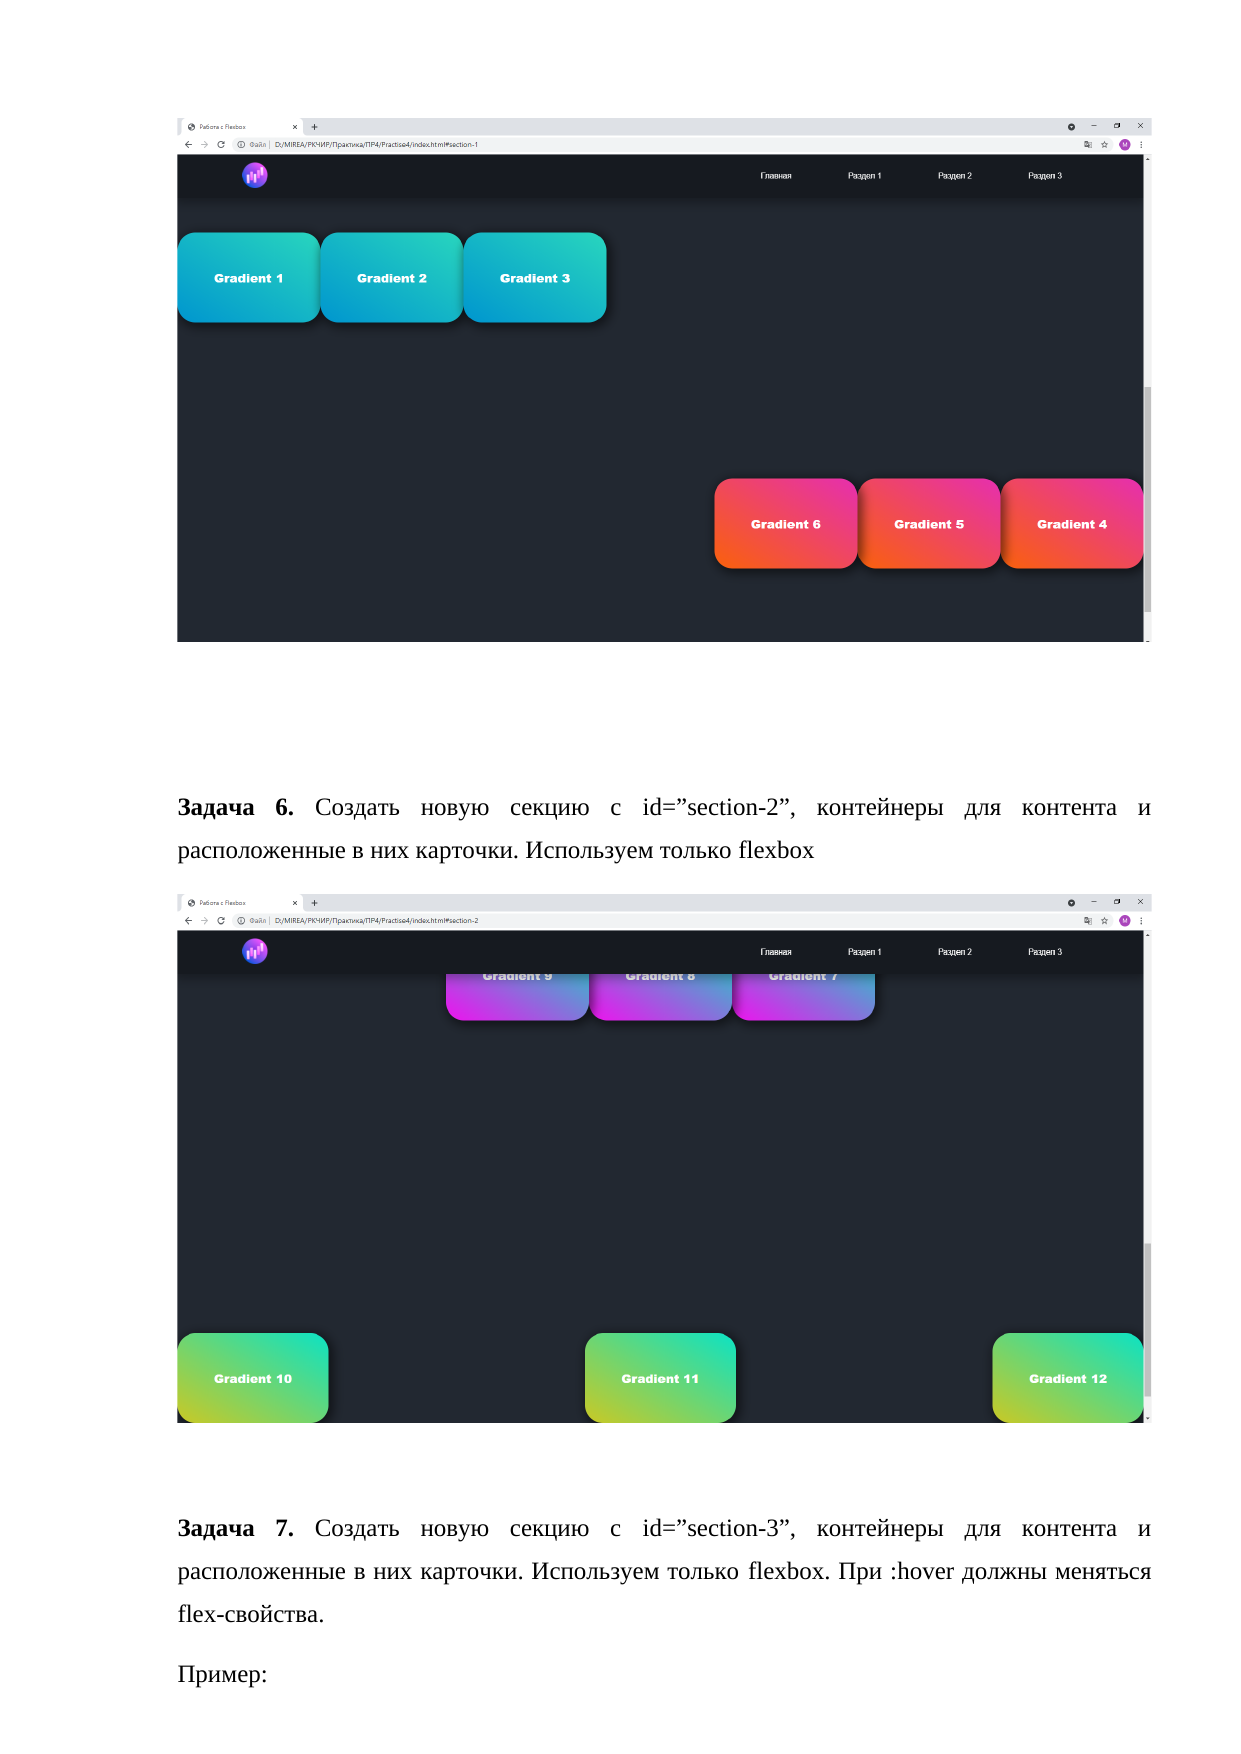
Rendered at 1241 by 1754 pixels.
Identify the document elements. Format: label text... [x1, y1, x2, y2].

text Задача 6. Создать новую секцию с id=”section-2”, контейнеры для контента и расположенные в них карточки. Используем только flexbox [177, 792, 1152, 863]
text Задача 7. Создать новую секцию с id=”section-3”, контейнеры для контента и расположенные в них карточки. Используем только flexbox. При :hover должны меняться flex-свойства. [177, 1513, 1152, 1628]
picture [177, 894, 1152, 1423]
picture [177, 118, 1152, 642]
text Пример: [177, 1659, 1152, 1687]
